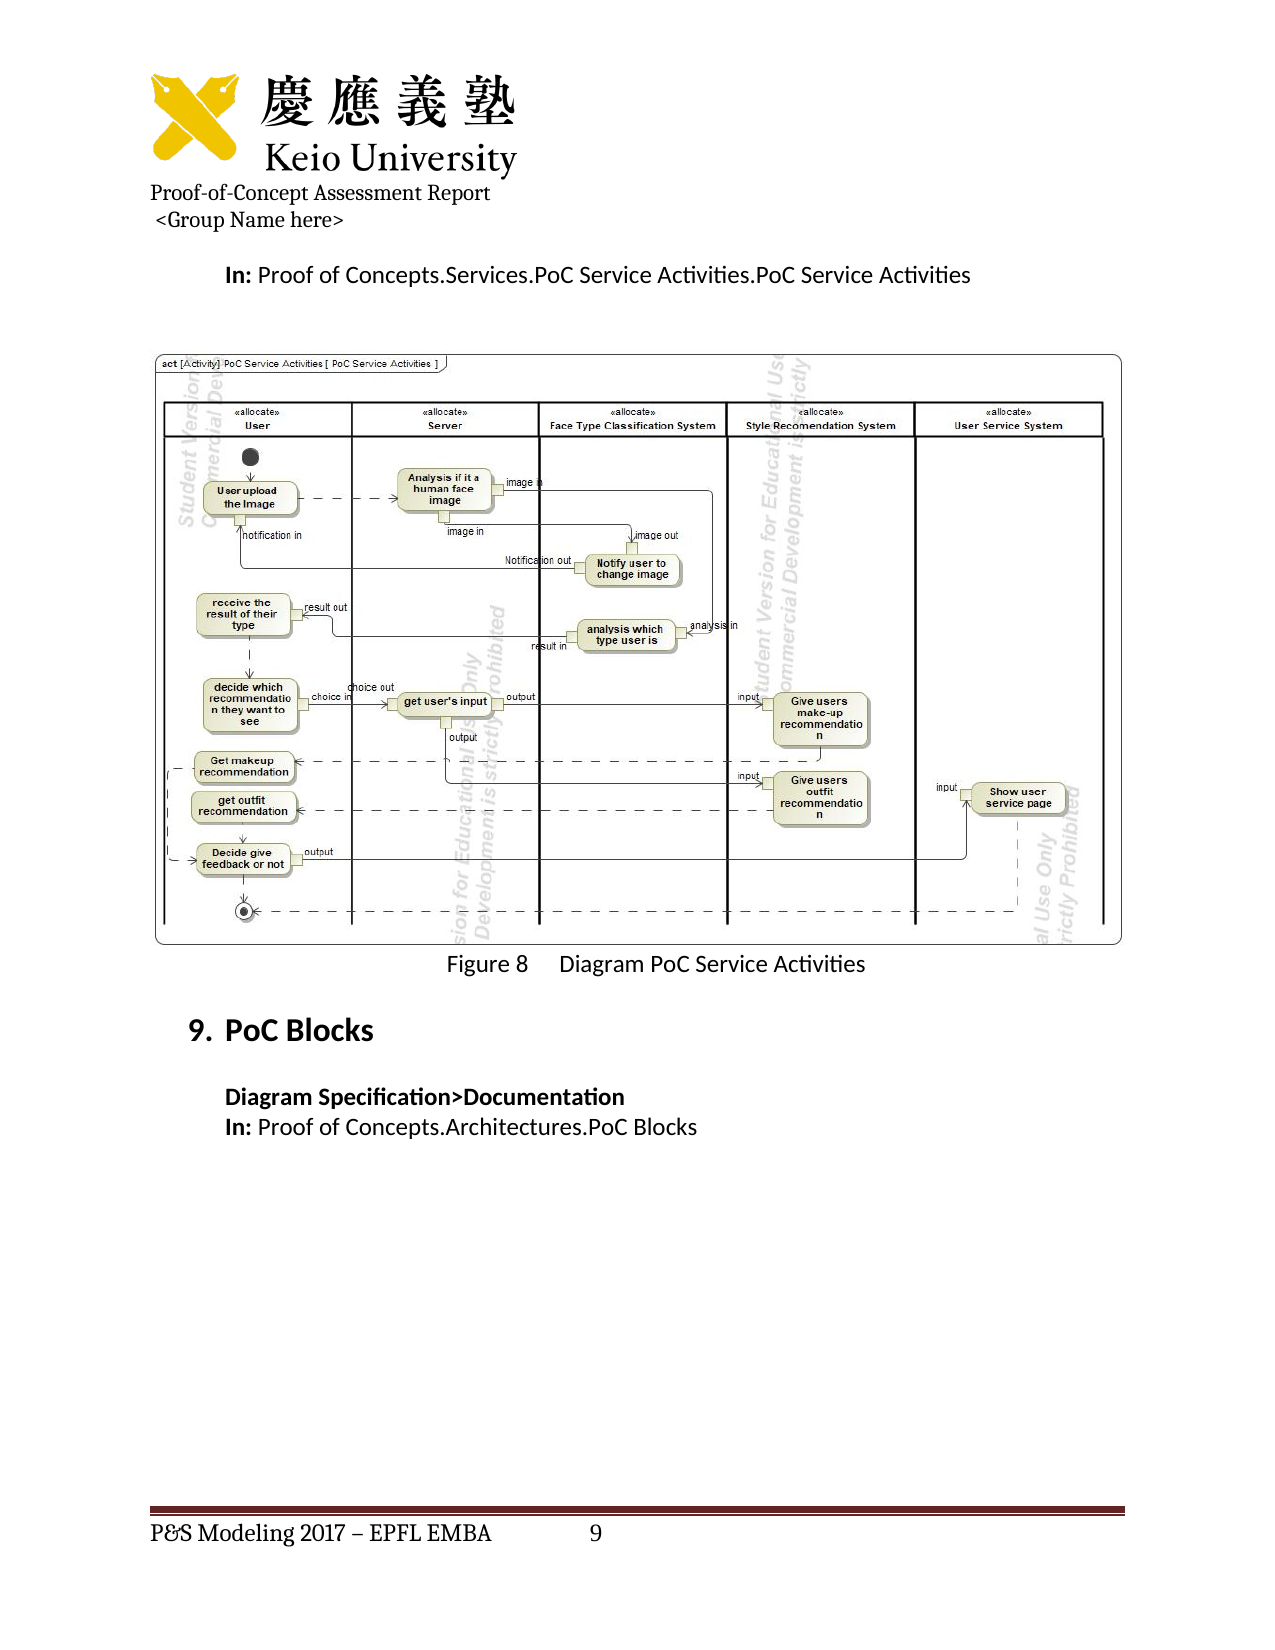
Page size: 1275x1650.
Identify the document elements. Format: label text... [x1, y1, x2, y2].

subtitle PoC Blocks [187, 1009, 1125, 1050]
text In: Proof of Concepts.Services.PoC Service Activities.PoC Service Activities [150, 259, 1125, 289]
text In: Proof of Concepts.Architectures.PoC Blocks [150, 1111, 1125, 1142]
picture [150, 350, 1125, 949]
list Diagram PoC Service Activities [187, 949, 1125, 979]
picture [150, 73, 519, 180]
text Diagram Specification>Documentation [225, 1081, 1125, 1111]
